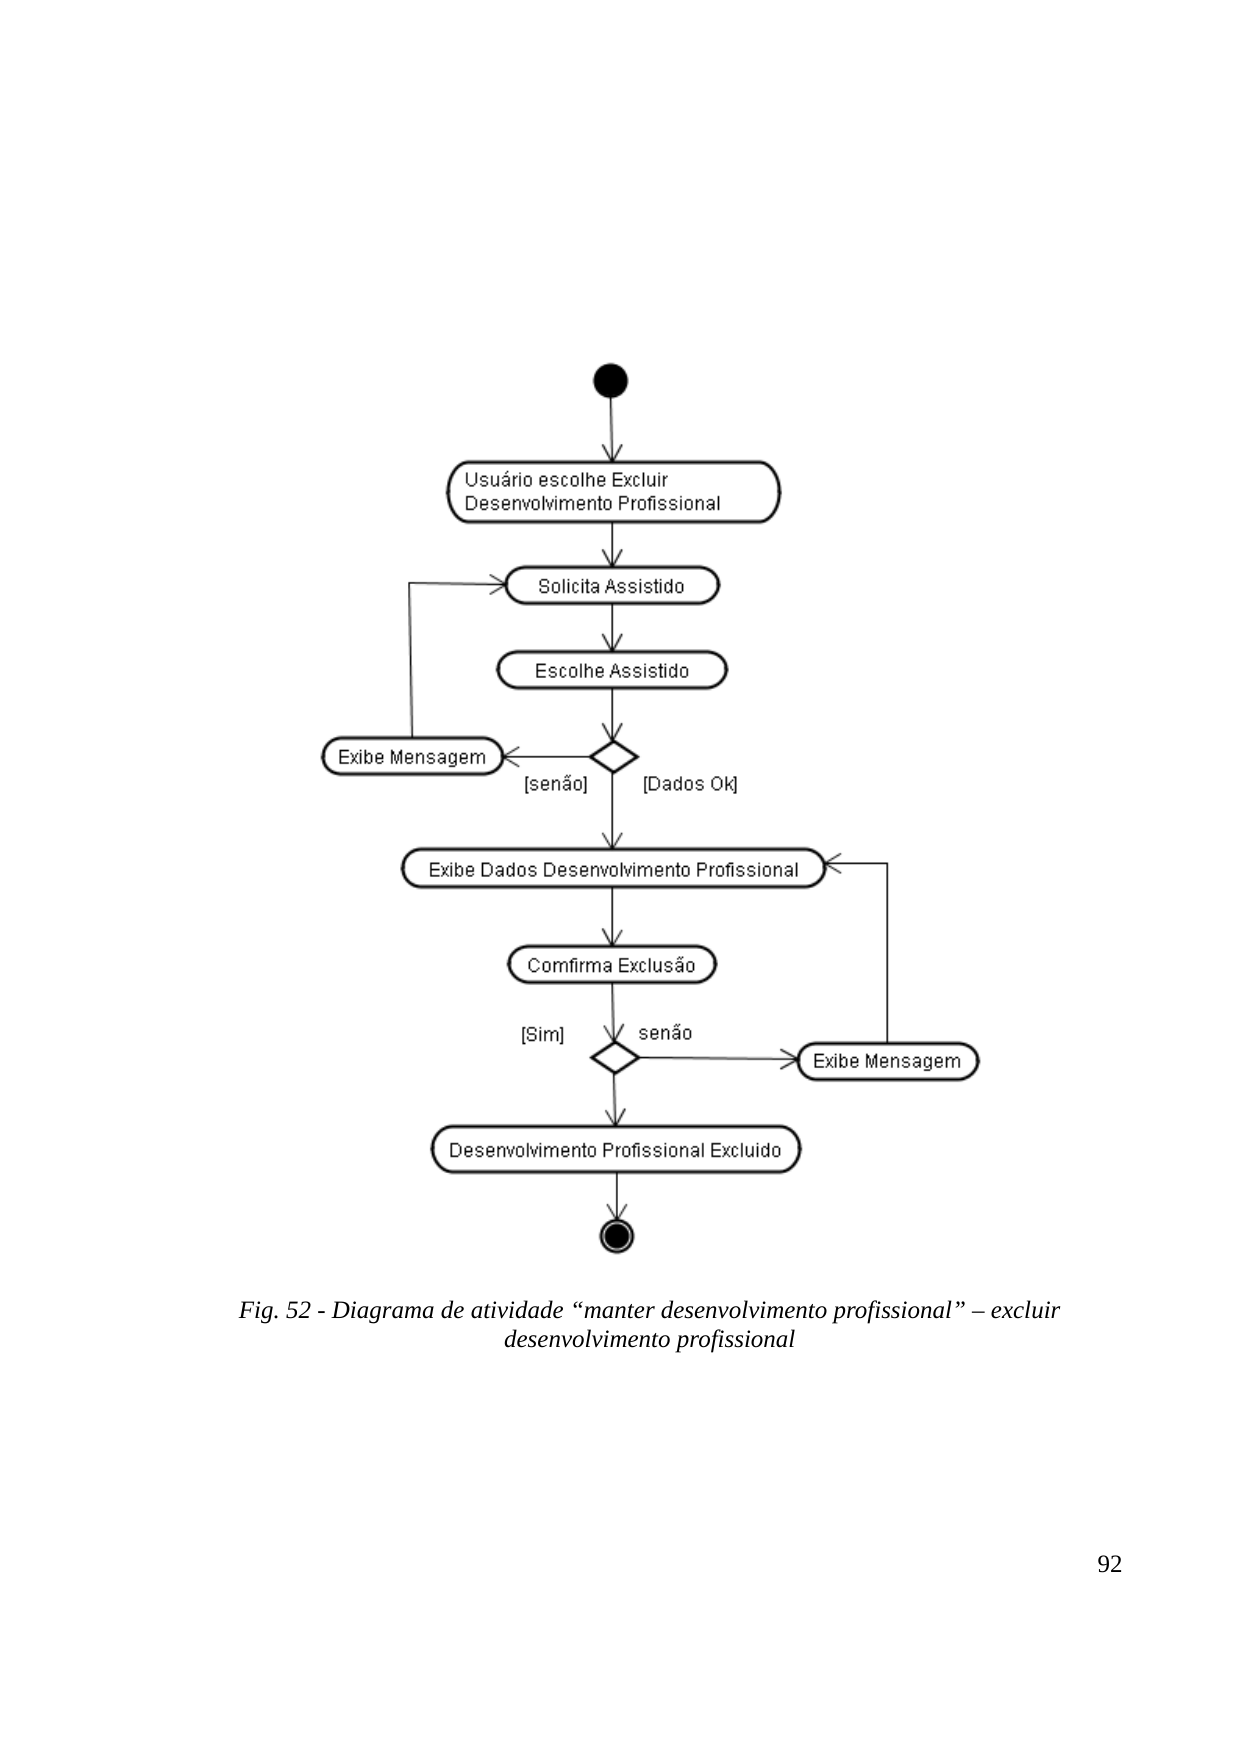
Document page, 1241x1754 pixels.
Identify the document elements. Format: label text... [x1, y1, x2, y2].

text Fig. 52 - Diagrama de atividade “manter desenvolvimento profissional” – excluir desenvolvimento profissional [177, 1296, 1122, 1353]
